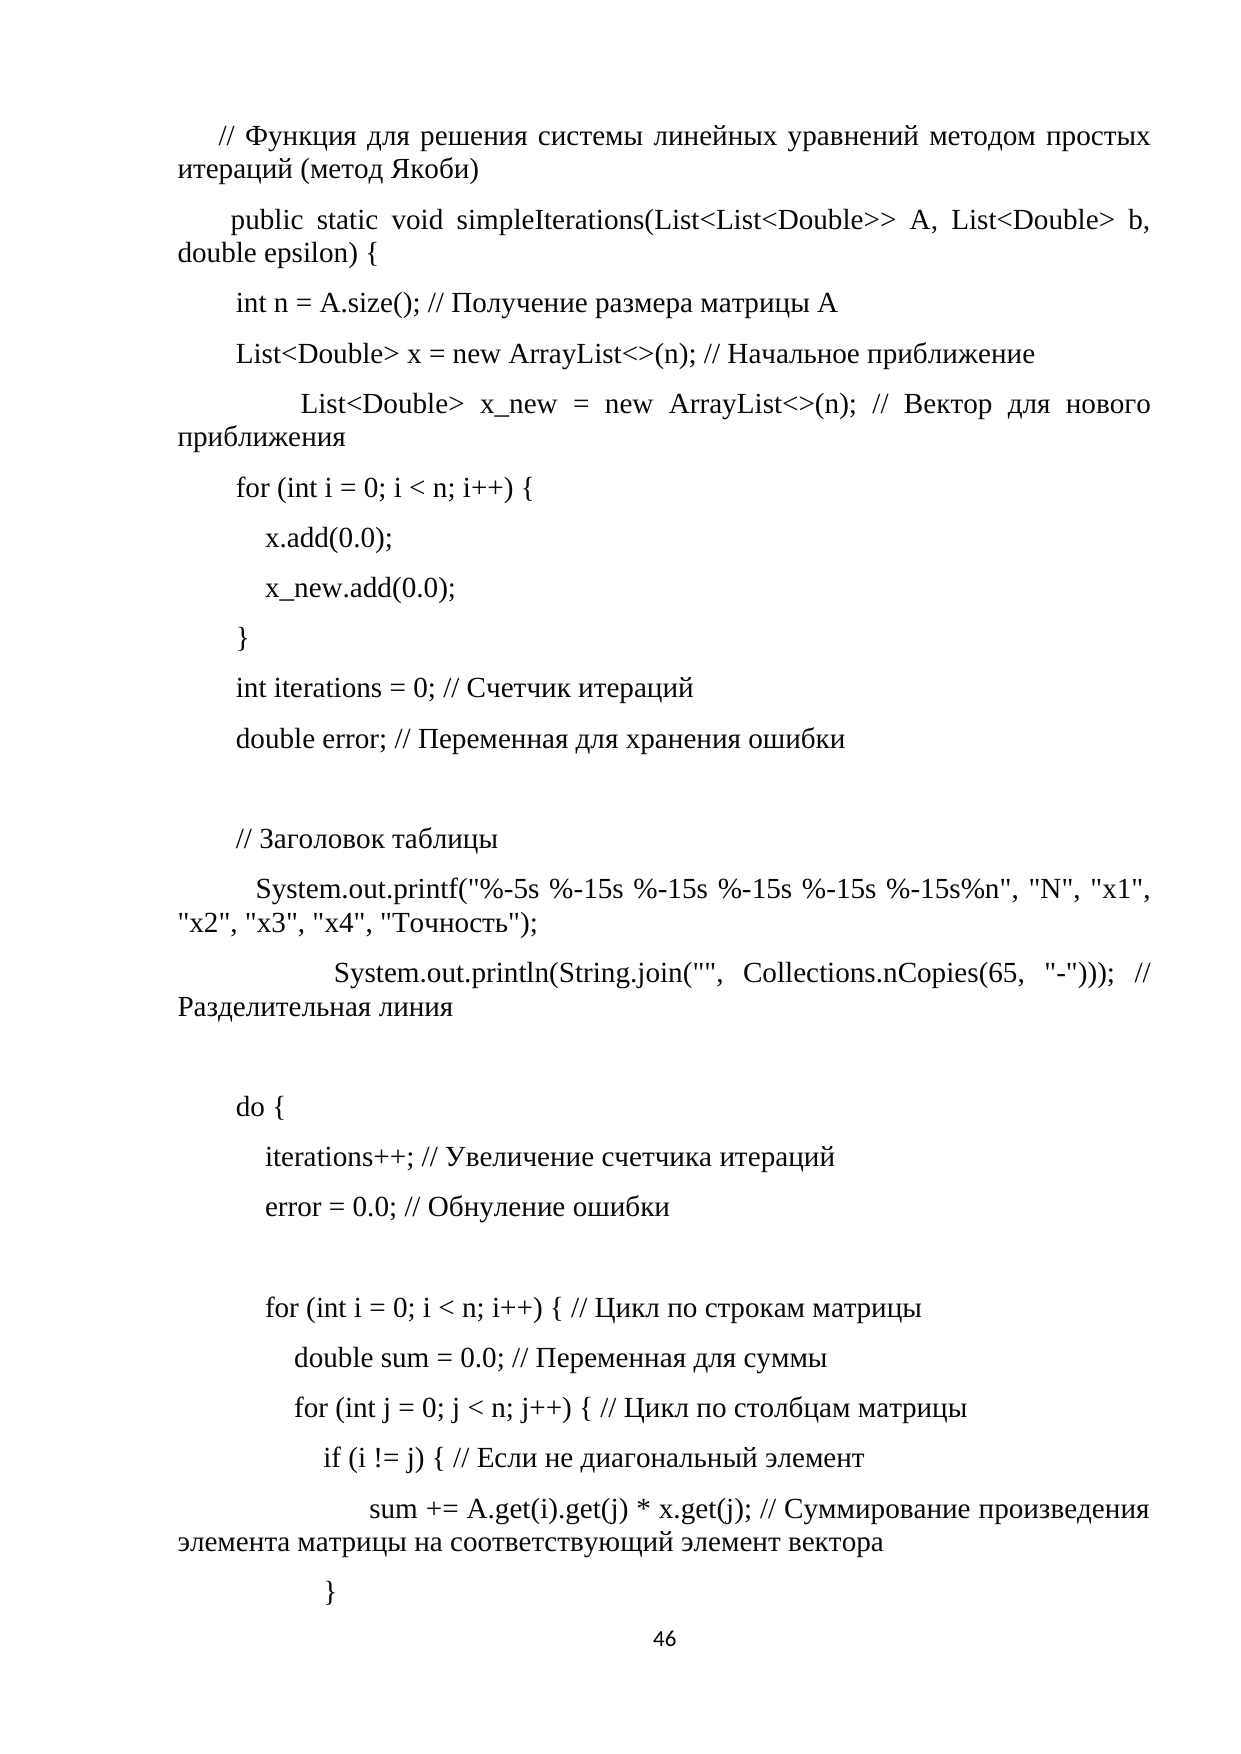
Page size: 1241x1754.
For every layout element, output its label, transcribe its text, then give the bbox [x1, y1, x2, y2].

text if (i != j) { // Если не диагональный элемент [177, 1441, 1152, 1474]
text x_new.add(0.0); [177, 570, 1152, 604]
text } [177, 1574, 1152, 1608]
text List<Double> x = new ArrayList<>(n); // Начальное приближение [177, 336, 1152, 369]
text double error; // Переменная для хранения ошибки [177, 721, 1152, 754]
text System.out.printf("%-5s %-15s %-15s %-15s %-15s %-15s%n", "N", "x1", "x2", "x3", "x4", "Точность"); [177, 871, 1152, 938]
text // Заголовок таблицы [177, 821, 1152, 855]
text sum += A.get(i).get(j) * x.get(j); // Суммирование произведения элемента матрицы на соответствующий элемент вектора [177, 1491, 1152, 1558]
text int n = A.size(); // Получение размера матрицы A [177, 286, 1152, 319]
text } [177, 620, 1152, 654]
text do { [177, 1089, 1152, 1123]
text public static void simpleIterations(List<List<Double>> A, List<Double> b, double epsilon) { [177, 202, 1152, 269]
text x.add(0.0); [177, 520, 1152, 553]
text int iterations = 0; // Счетчик итераций [177, 671, 1152, 704]
text System.out.println(String.join("", Collections.nCopies(65, "-"))); // Разделительная линия [177, 955, 1152, 1022]
text List<Double> x_new = new ArrayList<>(n); // Вектор для нового приближения [177, 386, 1152, 453]
text for (int i = 0; i < n; i++) { [177, 470, 1152, 503]
text // Функция для решения системы линейных уравнений методом простых итераций (метод Якоби) [177, 118, 1152, 185]
text error = 0.0; // Обнуление ошибки [177, 1189, 1152, 1223]
text double sum = 0.0; // Переменная для суммы [177, 1340, 1152, 1374]
text iterations++; // Увеличение счетчика итераций [177, 1139, 1152, 1173]
text for (int j = 0; j < n; j++) { // Цикл по столбцам матрицы [177, 1390, 1152, 1424]
text for (int i = 0; i < n; i++) { // Цикл по строкам матрицы [177, 1290, 1152, 1323]
